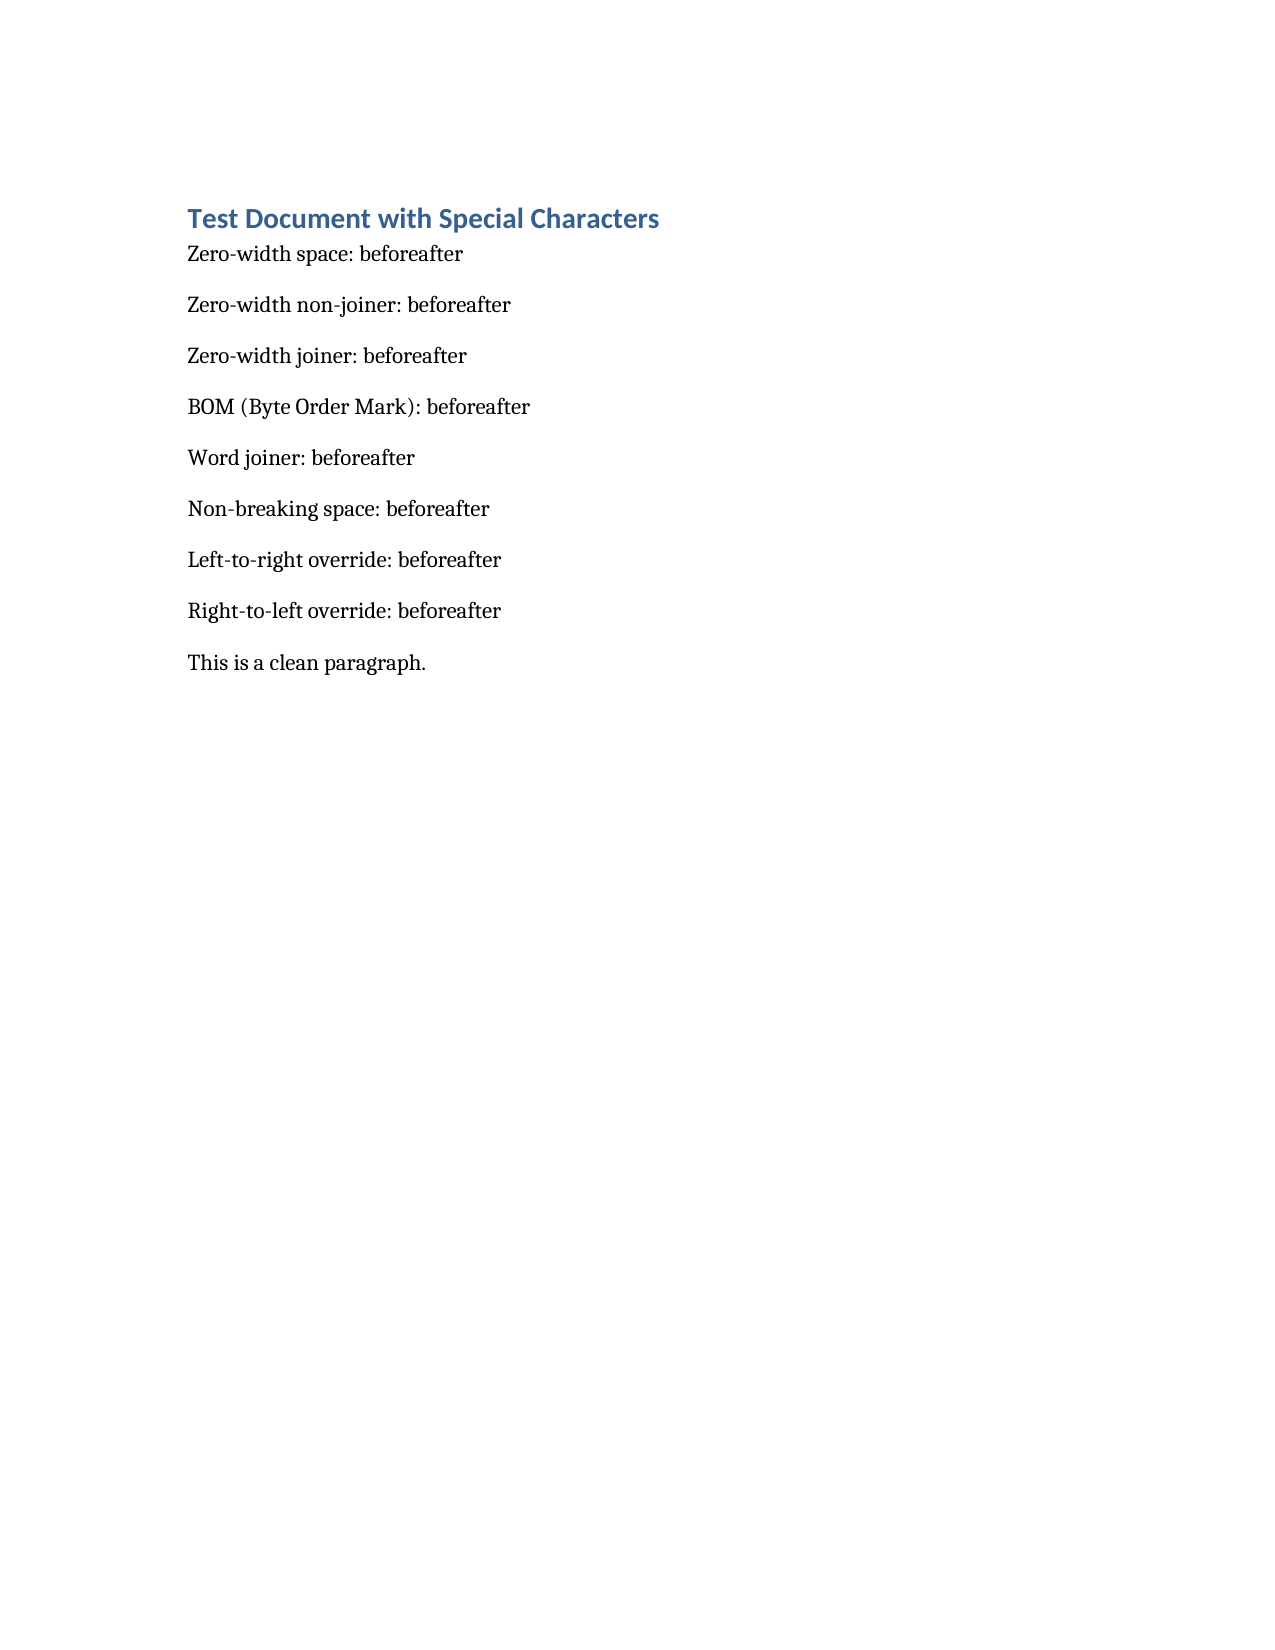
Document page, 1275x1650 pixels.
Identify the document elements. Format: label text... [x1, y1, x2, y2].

text Word joiner: beforeafter [187, 445, 1087, 471]
subtitle Test Document with Special Characters [187, 200, 1087, 236]
text Non-breaking space: beforeafter [187, 496, 1087, 522]
text Right-to-left override: beforeafter [187, 598, 1087, 624]
text Zero-width non-joiner: beforeafter [187, 292, 1087, 318]
text BOM (Byte Order Mark): beforeafter [187, 394, 1087, 420]
text This is a clean paragraph. [187, 649, 1087, 676]
text Zero-width space: beforeafter [187, 241, 1087, 267]
text Zero-width joiner: beforeafter [187, 343, 1087, 369]
text Left-to-right override: beforeafter [187, 547, 1087, 573]
